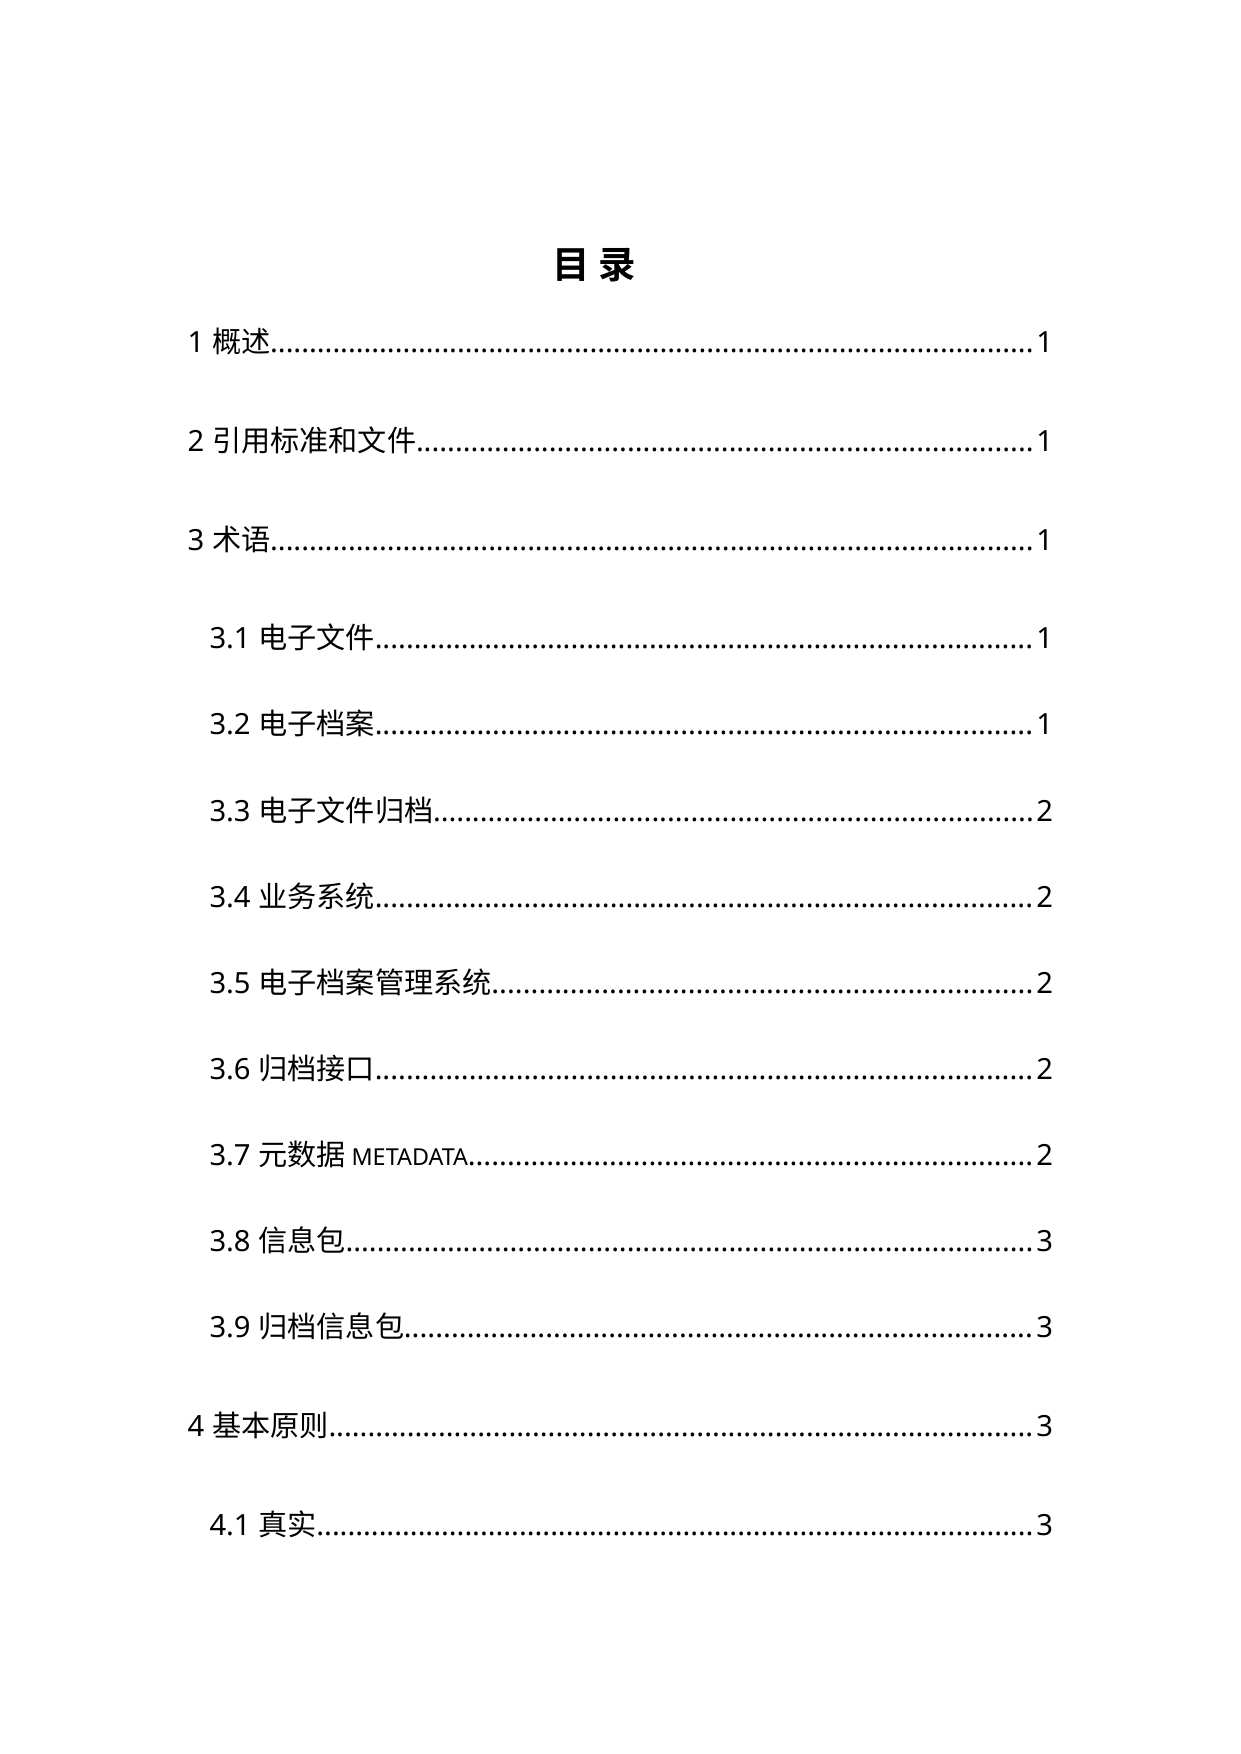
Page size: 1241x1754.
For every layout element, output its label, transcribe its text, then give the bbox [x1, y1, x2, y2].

text 3.4 业务系统 2 [209, 862, 1053, 927]
text 3.5 电子档案管理系统 2 [209, 948, 1053, 1013]
text 3.2 电子档案 1 [209, 690, 1053, 755]
text 3 术语 1 [187, 505, 1053, 570]
text 3.8 信息包 3 [209, 1207, 1053, 1272]
text 3.3 电子文件归档 2 [209, 776, 1053, 841]
text 3.1 电子文件 1 [209, 603, 1053, 668]
text 4.1 真实 3 [209, 1490, 1053, 1555]
text 目 录 [187, 230, 1053, 295]
text 1 概述 1 [187, 308, 1053, 373]
text 3.6 归档接口 2 [209, 1034, 1053, 1099]
text 3.9 归档信息包 3 [209, 1293, 1053, 1358]
text 3.7 元数据metadata 2 [209, 1120, 1053, 1185]
text 2 引用标准和文件 1 [187, 406, 1053, 471]
text 4 基本原则 3 [187, 1391, 1053, 1456]
